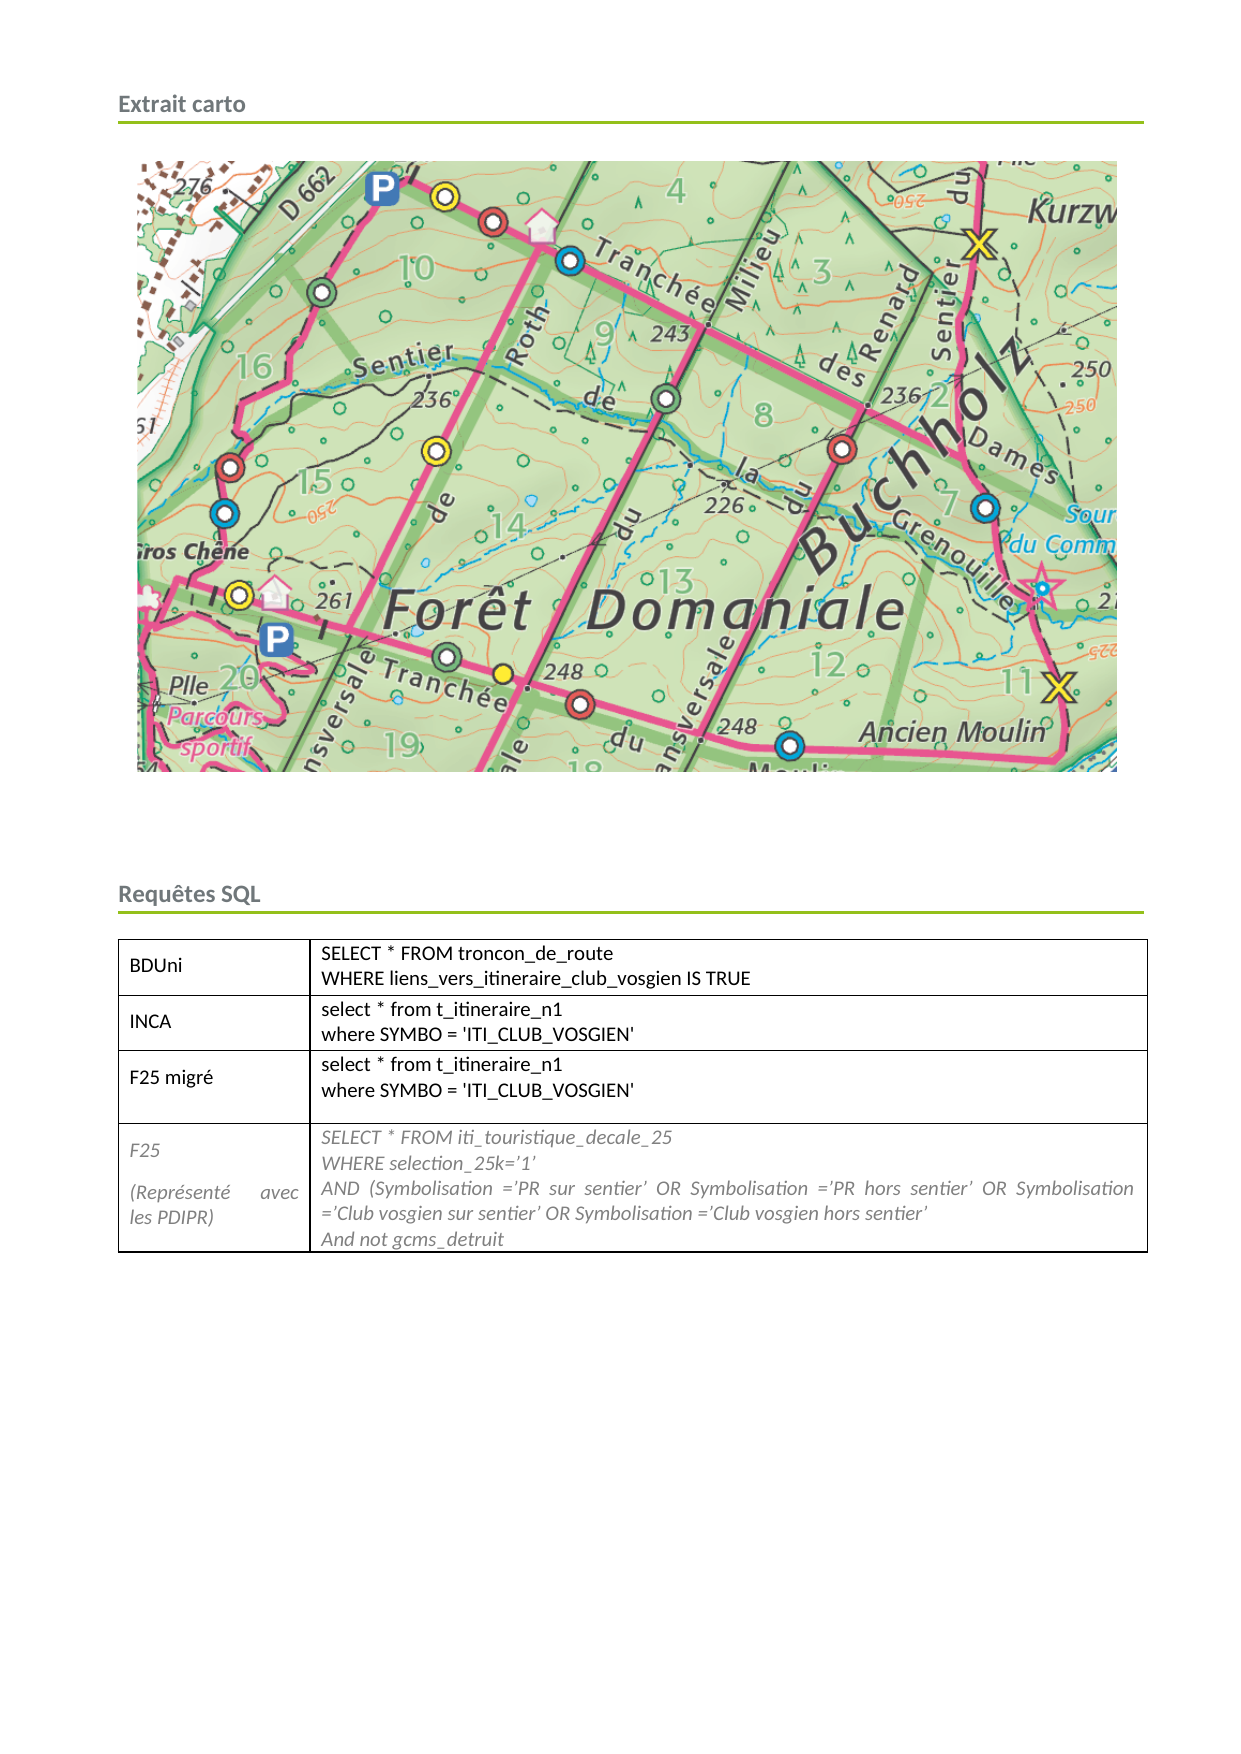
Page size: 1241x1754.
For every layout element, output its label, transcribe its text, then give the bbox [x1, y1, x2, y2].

table_cell SELECT * FROM iti_touristique_decale_25 WHERE selection_25k=’1’ AND (Symbolisation =’PR sur sentier’ OR Symbolisation =’PR hors sentier’ OR Symbolisation =’Club vosgien sur sentier’ OR Symbolisation =’Club vosgien hors sentier’ And not gcms_detruit [311, 1124, 1147, 1251]
table_header [107, 149, 1147, 788]
table_header BDUni [119, 940, 309, 995]
picture [137, 161, 1117, 772]
table_cell INCA [119, 996, 309, 1050]
table_cell select * from t_itineraire_n1 where SYMBO = 'ITI_CLUB_VOSGIEN' [311, 996, 1147, 1050]
subtitle Requêtes SQL [118, 878, 1144, 911]
table_cell select * from t_itineraire_n1 where SYMBO = 'ITI_CLUB_VOSGIEN' [311, 1051, 1147, 1123]
subtitle Extrait carto [118, 89, 1144, 121]
table_cell F25 migré [119, 1051, 309, 1123]
table_header SELECT * FROM troncon_de_route WHERE liens_vers_itineraire_club_vosgien IS TRUE [311, 940, 1147, 995]
table_cell F25 (Représenté avec les PDIPR) [119, 1124, 309, 1251]
